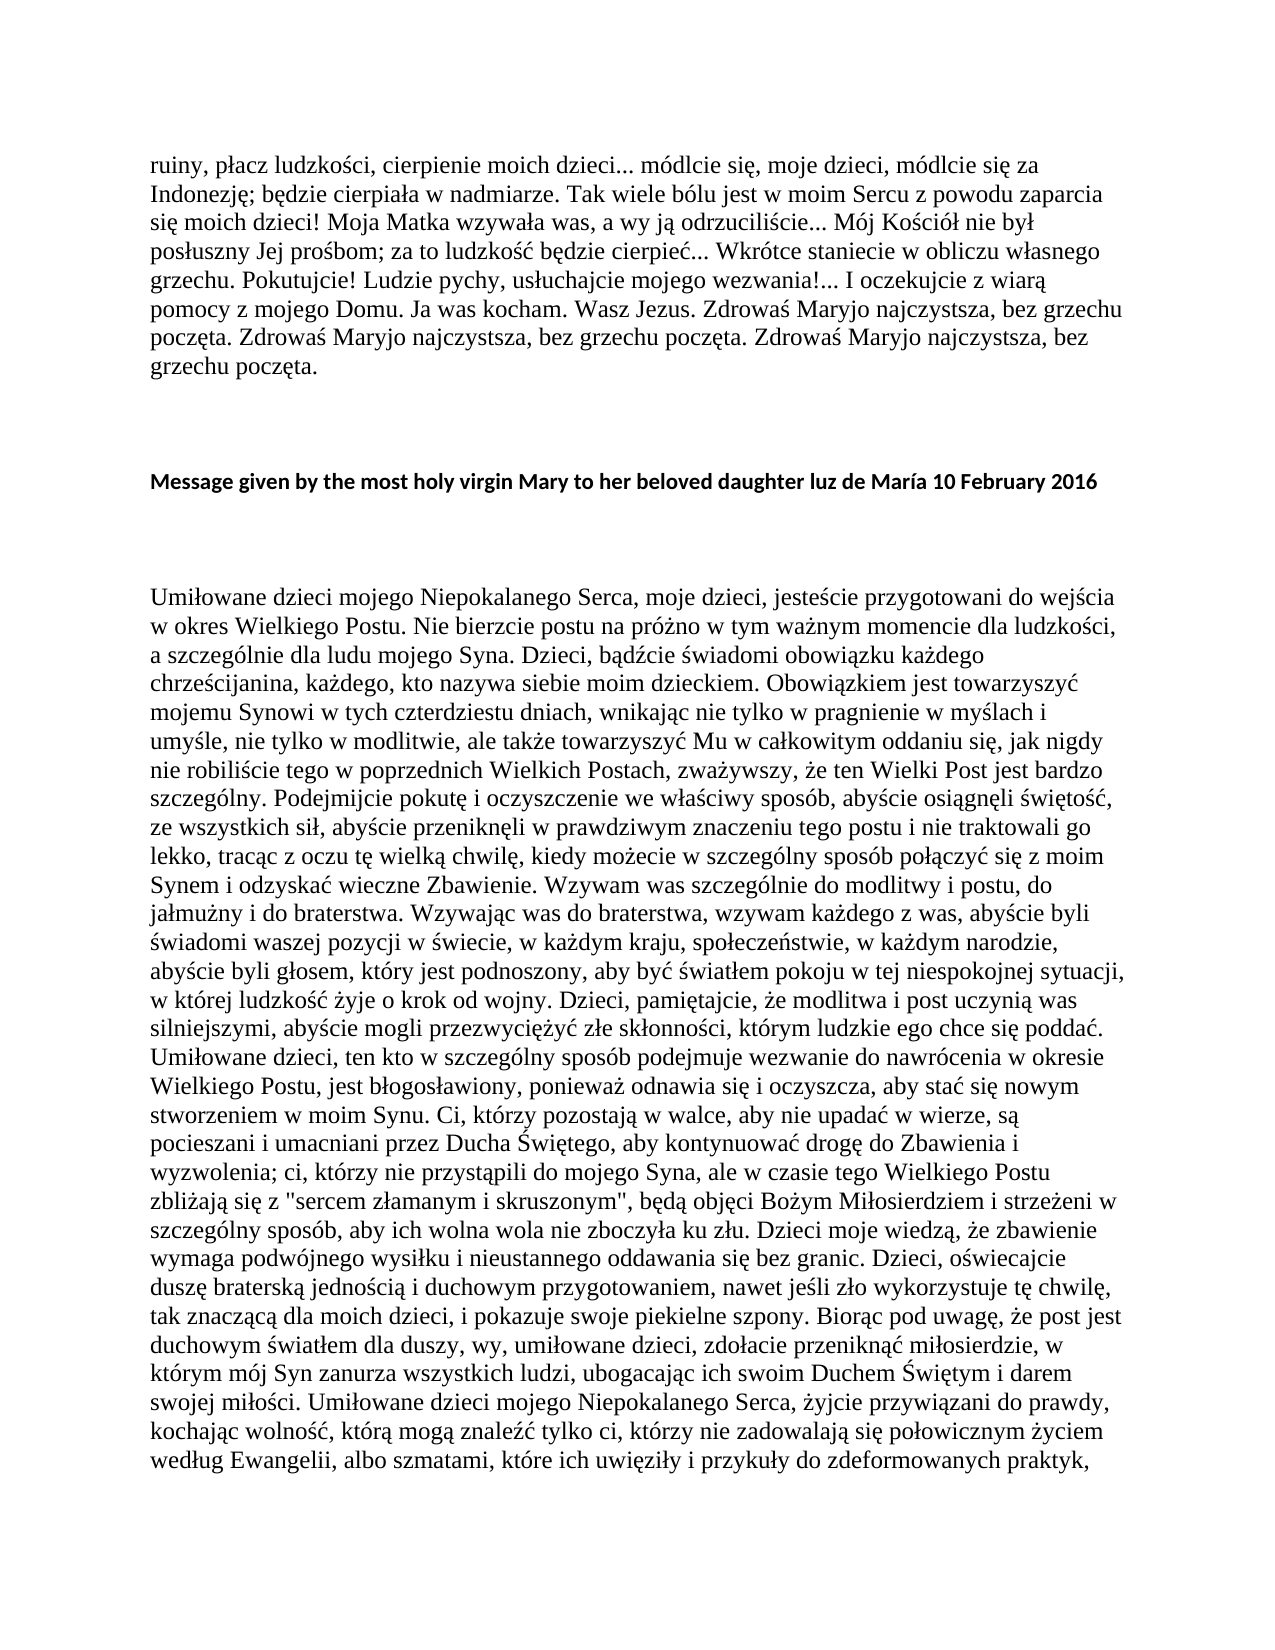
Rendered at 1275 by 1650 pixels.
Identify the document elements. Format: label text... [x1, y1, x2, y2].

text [150, 582, 1125, 1473]
text Message given by the most holy virgin Mary to her beloved daughter luz de María 10 February 2016 [150, 467, 1125, 495]
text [150, 150, 1125, 380]
